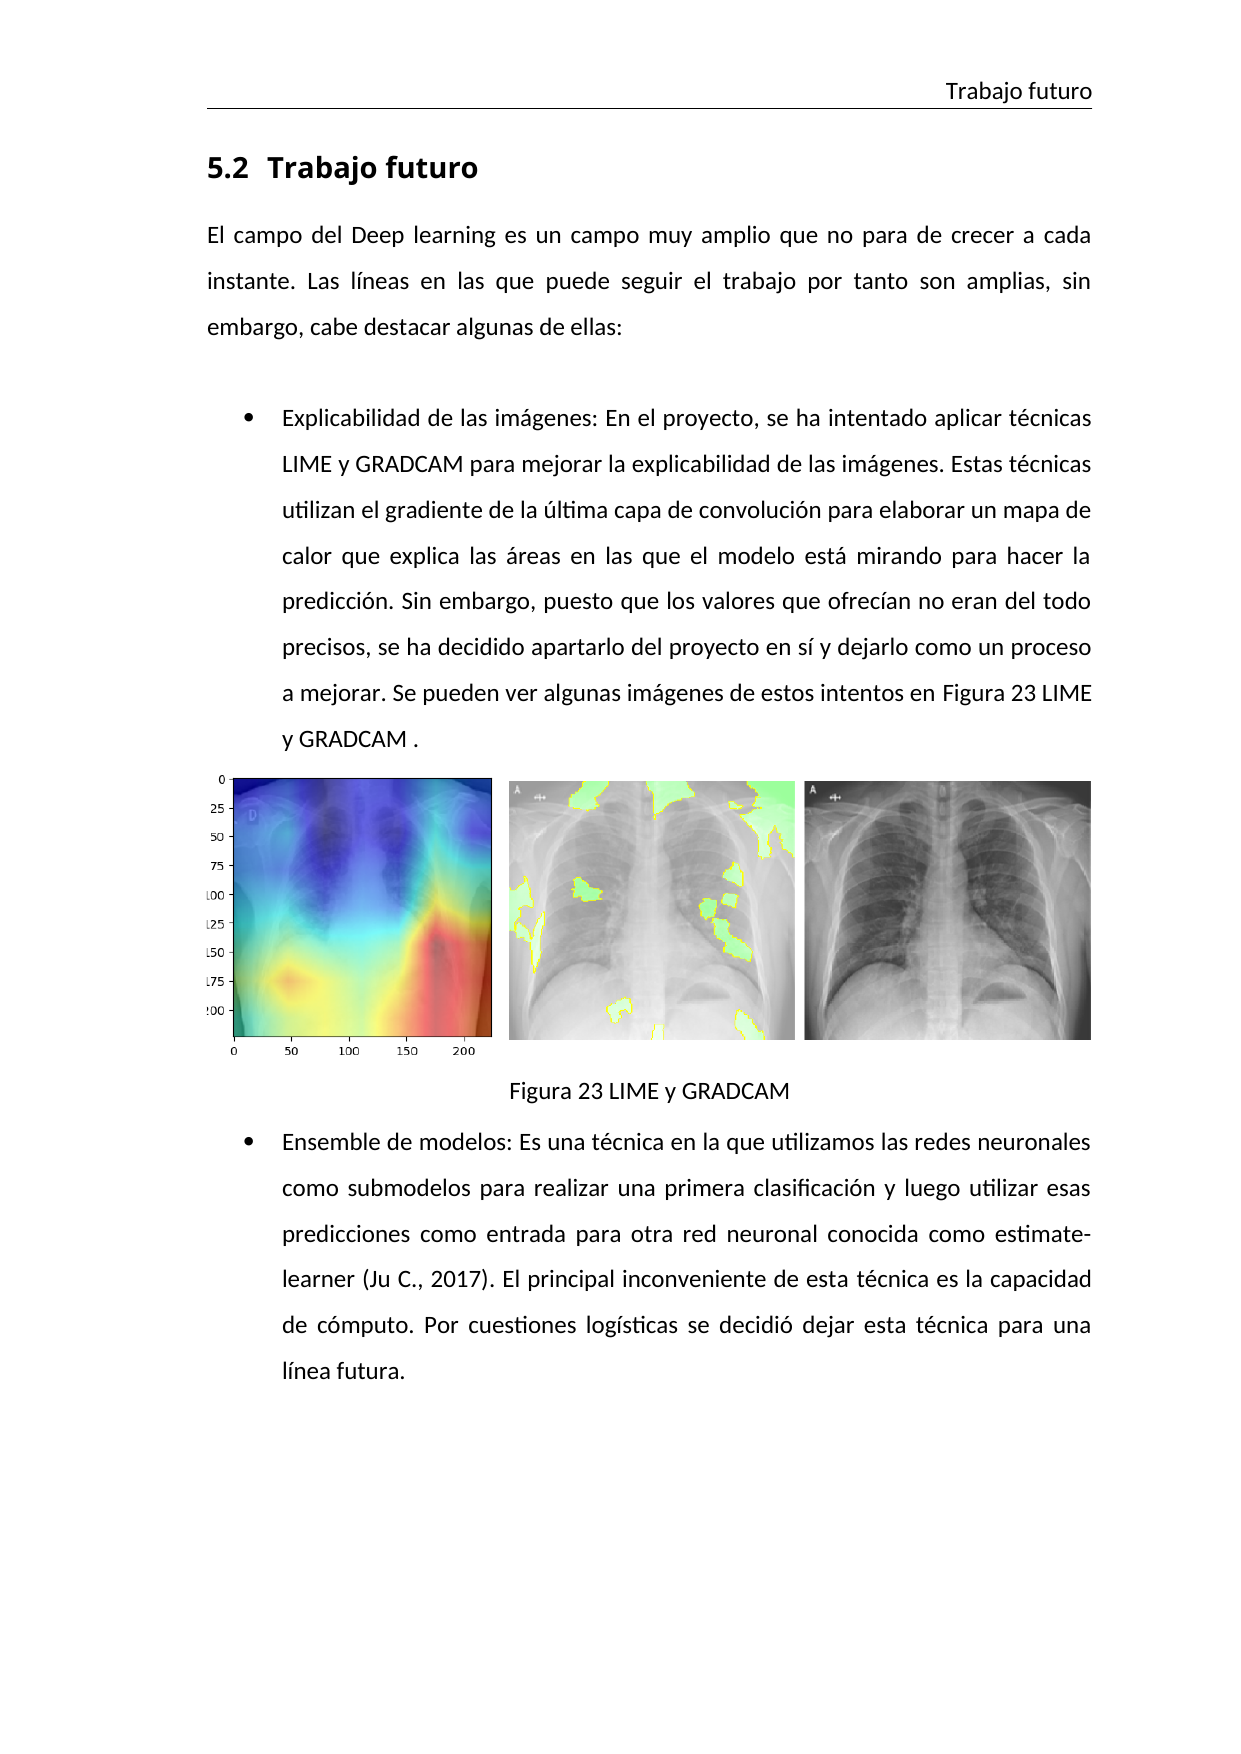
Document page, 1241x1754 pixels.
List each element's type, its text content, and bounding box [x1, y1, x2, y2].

text Figura 23 LIME y GRADCAM [207, 1075, 1092, 1106]
text El campo del Deep learning es un campo muy amplio que no para de crecer a cada instante. Las líneas en las que puede seguir el trabajo por tanto son amplias, sin embargo, cabe destacar algunas de ellas: [207, 220, 1092, 342]
list Explicabilidad de las imágenes: En el proyecto, se ha intentado aplicar técnicas LIME y GRADCAM para mejorar la explicabilidad de las imágenes. Estas técnicas utilizan el gradiente de la última capa de convolución para elaborar un mapa de calor que explica las áreas en las que el modelo está mirando para hacer la predicción. Sin embargo, puesto que los valores que ofrecían no eran del todo precisos, se ha decidido apartarlo del proyecto en sí y dejarlo como un proceso a mejorar. Se pueden ver algunas imágenes de estos intentos en Figura 4 . [244, 403, 1092, 753]
list Ensemble de modelos: Es una técnica en la que utilizamos las redes neuronales como submodelos para realizar una primera clasificación y luego utilizar esas predicciones como entrada para otra red neuronal conocida como estimate-learner. El principal inconveniente de esta técnica es la capacidad de cómputo. Por cuestiones logísticas se decidió dejar esta técnica para una línea futura. [244, 1126, 1092, 1386]
picture [206, 768, 1092, 1060]
subtitle Trabajo futuro [207, 148, 1092, 187]
